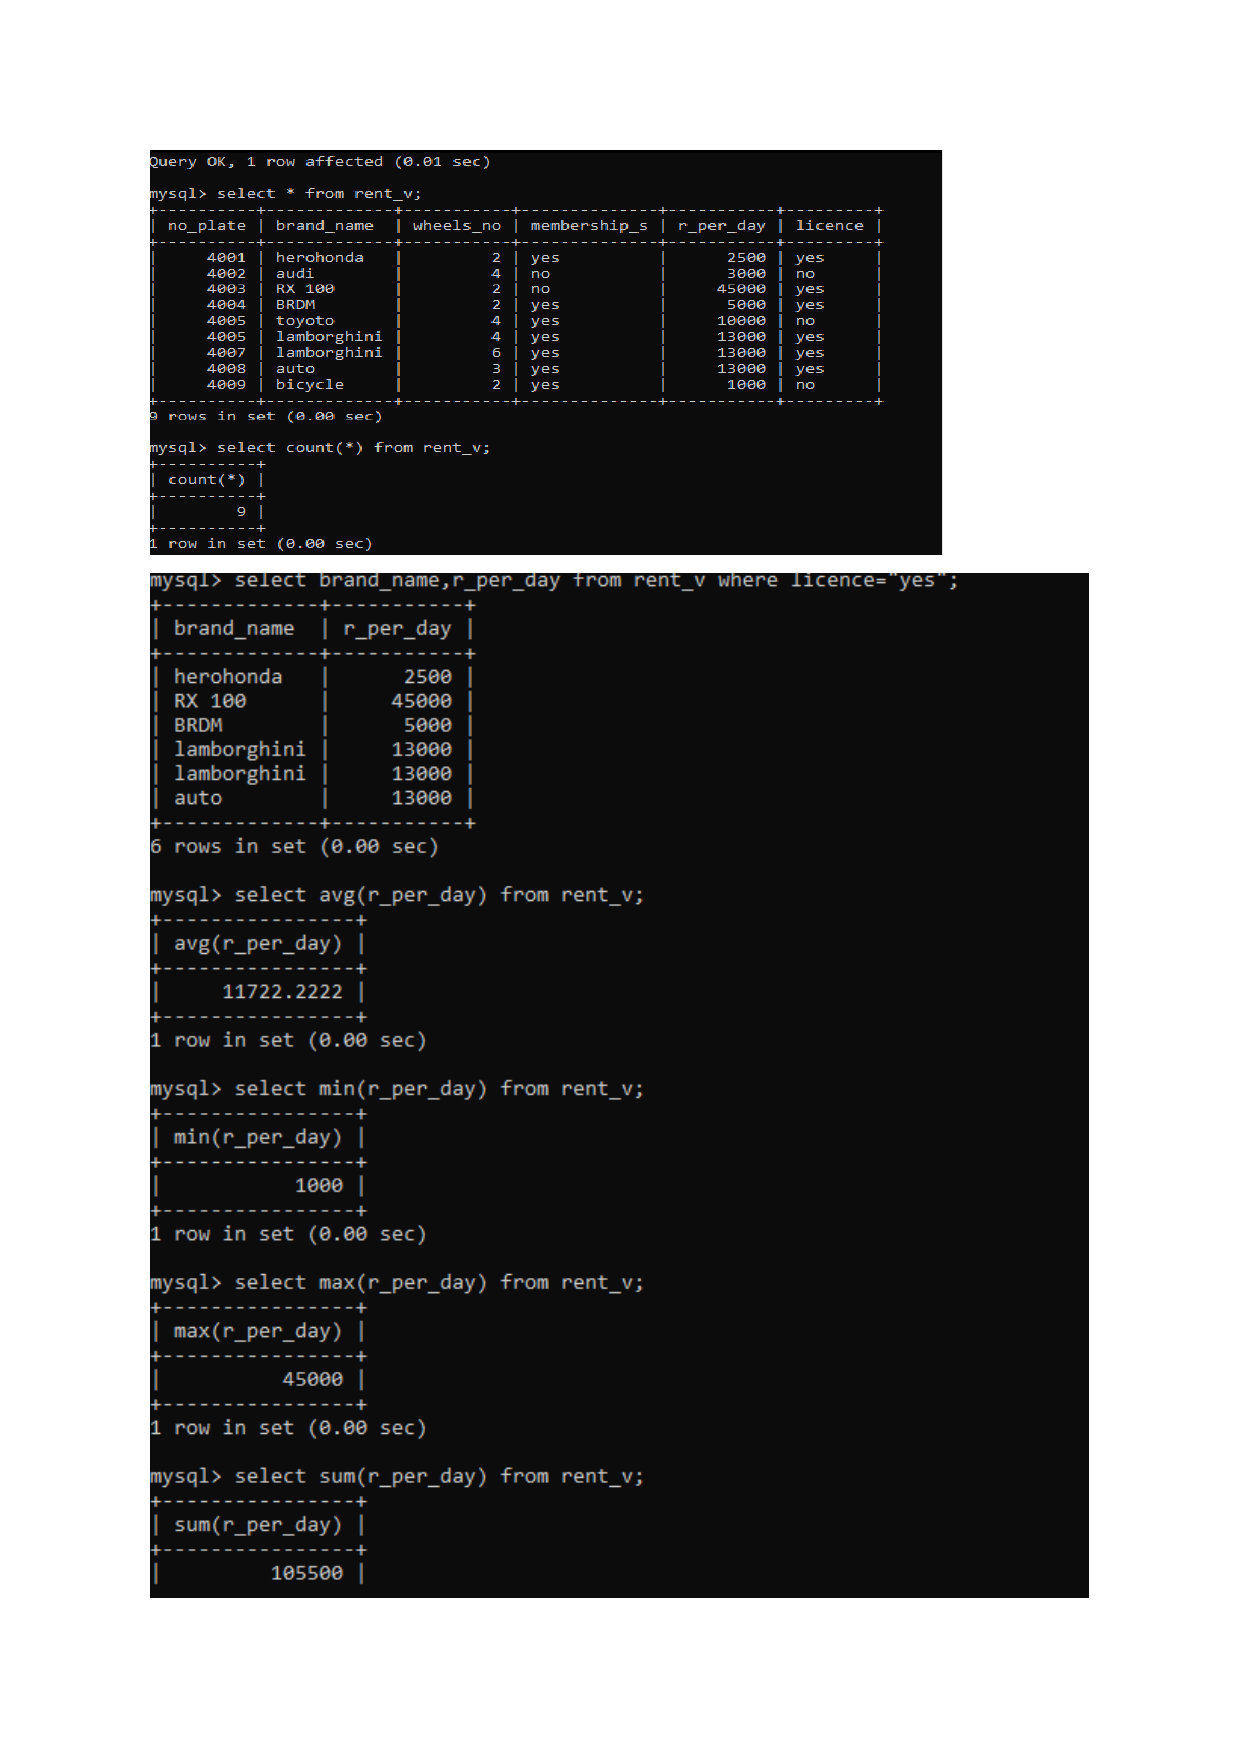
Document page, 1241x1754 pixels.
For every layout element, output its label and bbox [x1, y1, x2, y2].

picture [150, 573, 1089, 1598]
picture [150, 150, 943, 555]
